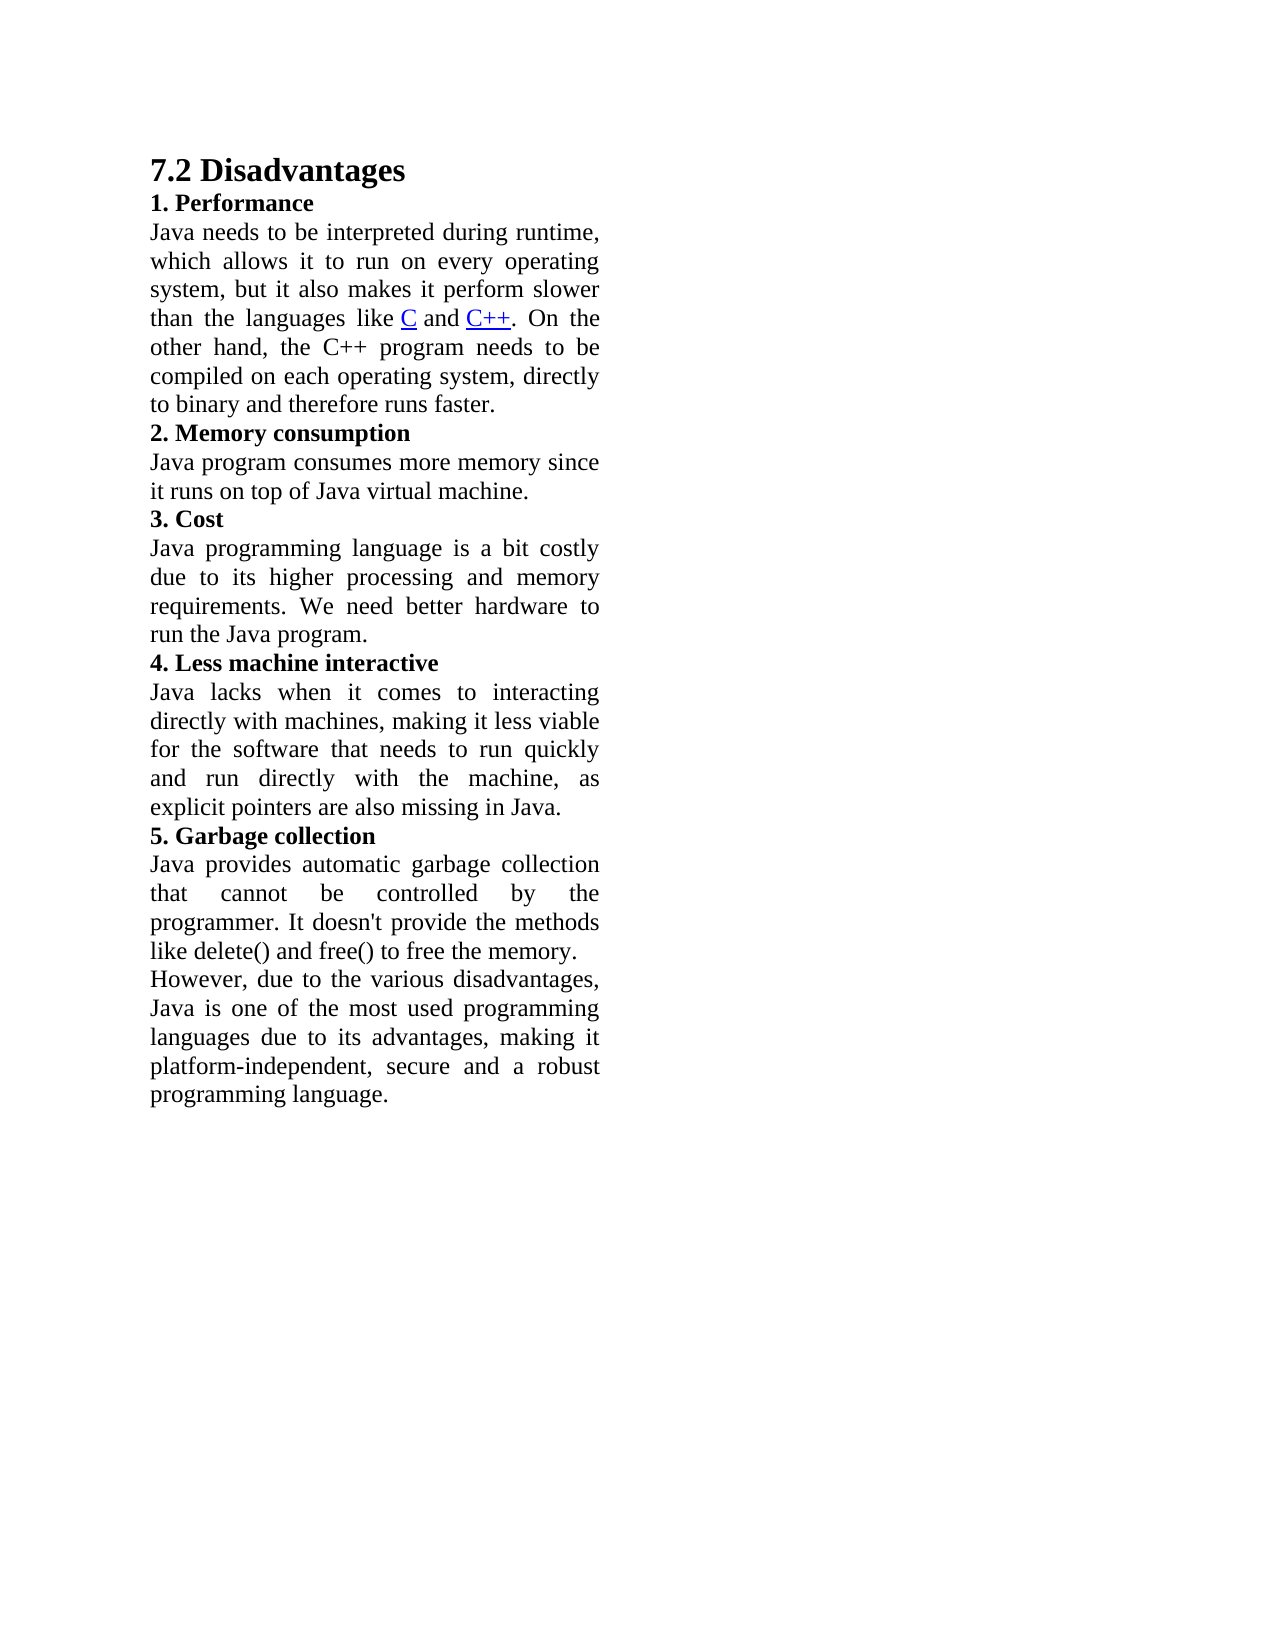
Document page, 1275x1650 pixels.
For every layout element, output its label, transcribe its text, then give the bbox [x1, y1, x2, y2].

text Java needs to be interpreted during runtime, which allows it to run on every operating system, but it also makes it perform slower than the languages like C and C++. On the other hand, the C++ program needs to be compiled on each operating system, directly to binary and therefore runs faster. [150, 217, 600, 418]
text However, due to the various disadvantages, Java is one of the most used programming languages due to its advantages, making it platform-independent, secure and a robust programming language. [150, 964, 600, 1108]
text 3. Cost [150, 504, 600, 533]
text Java lacks when it comes to interacting directly with machines, making it less viable for the software that needs to run quickly and run directly with the machine, as explicit pointers are also missing in Java. [150, 677, 600, 821]
text 2. Memory consumption [150, 418, 600, 447]
text 5. Garbage collection [150, 821, 600, 849]
text 1. Performance [150, 188, 600, 217]
text Java program consumes more memory since it runs on top of Java virtual machine. [150, 447, 600, 504]
text Java provides automatic garbage collection that cannot be controlled by the programmer. It doesn't provide the methods like delete() and free() to free the memory. [150, 849, 600, 964]
text 7.2 Disadvantages [150, 150, 600, 188]
text Java programming language is a bit costly due to its higher processing and memory requirements. We need better hardware to run the Java program. [150, 533, 600, 648]
text 4. Less machine interactive [150, 648, 600, 677]
